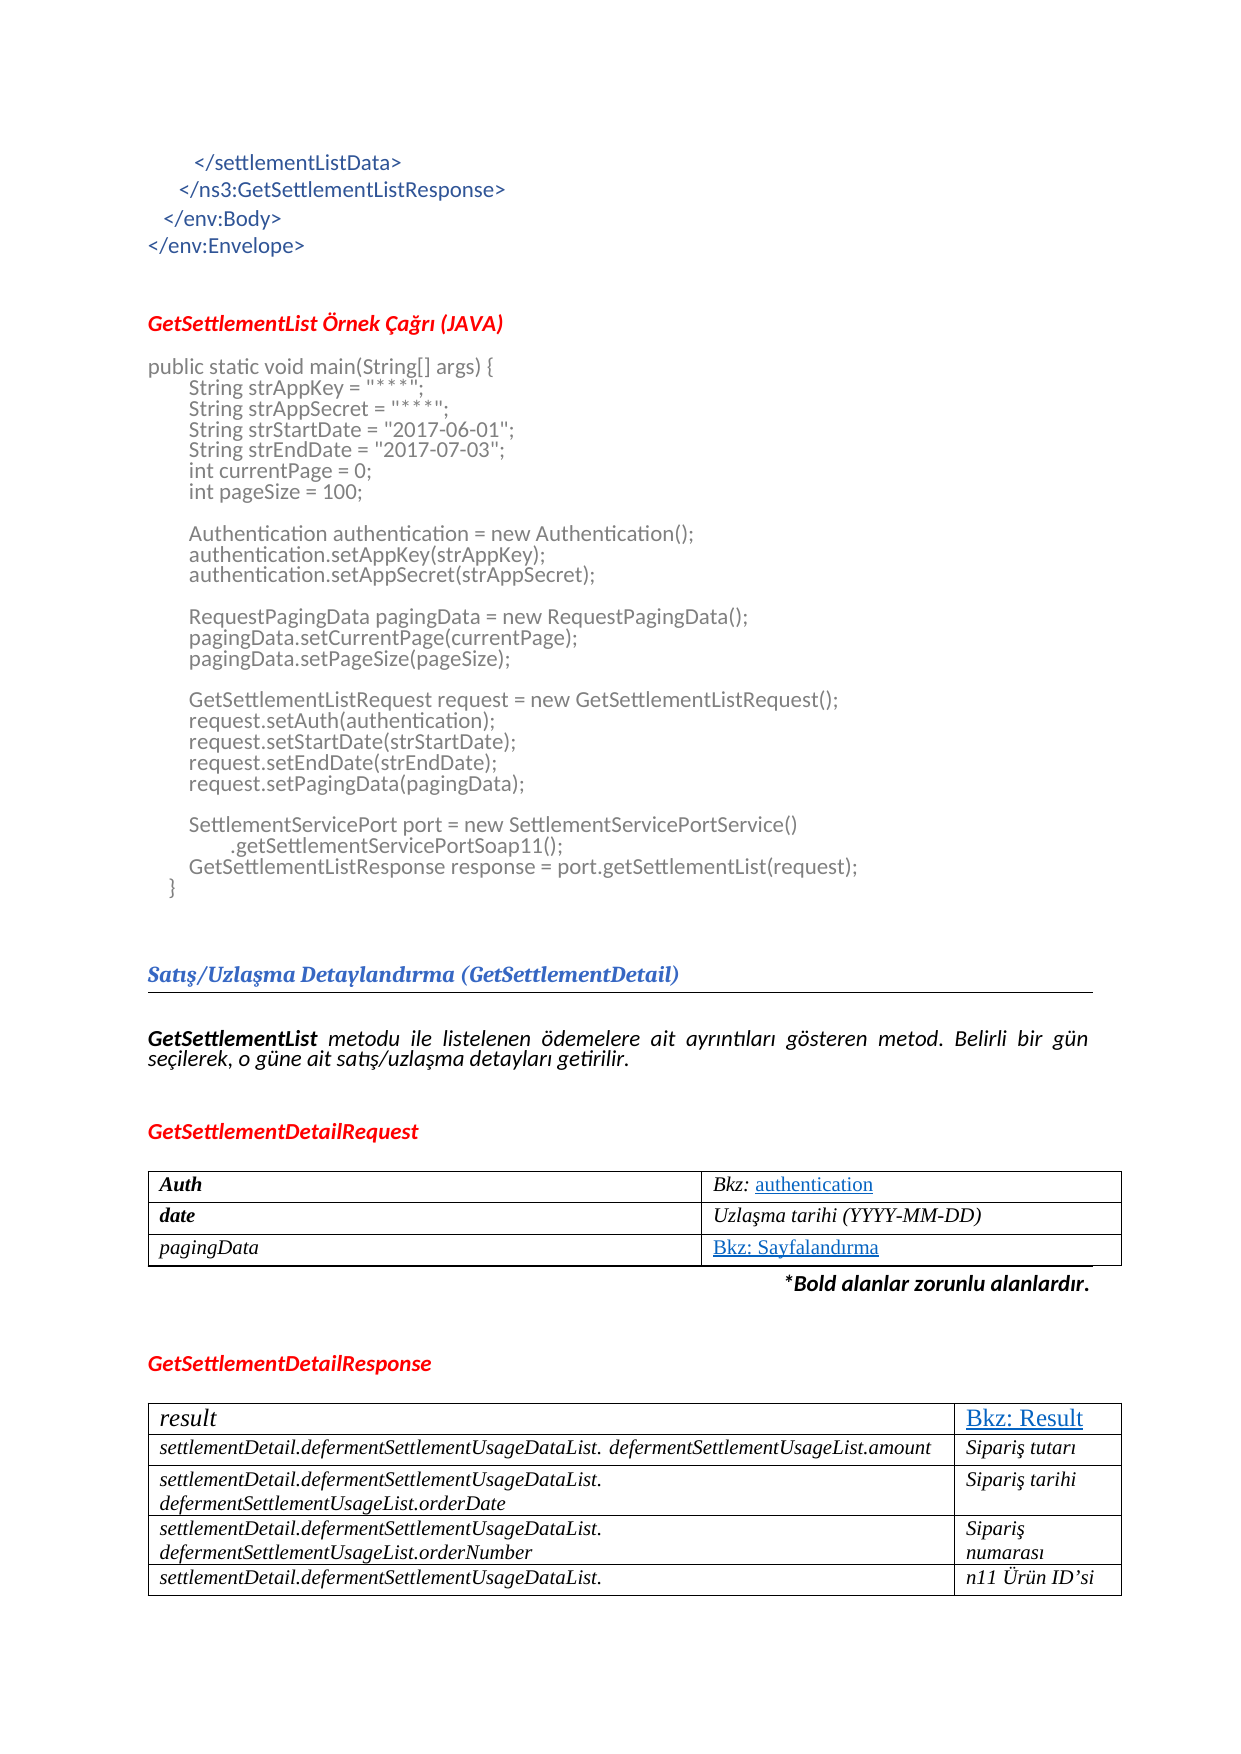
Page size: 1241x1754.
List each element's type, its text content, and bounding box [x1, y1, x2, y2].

subtitle Satış/Uzlaşma Detaylandırma (GetSettlementDetail) [148, 962, 1093, 992]
text int pageSize = 100; [148, 483, 1093, 504]
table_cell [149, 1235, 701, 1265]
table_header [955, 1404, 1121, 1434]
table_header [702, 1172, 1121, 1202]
text GetSettlementList Örnek Çağrı (JAVA) [148, 309, 1093, 337]
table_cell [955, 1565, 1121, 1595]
text </env:Body> [148, 204, 1093, 232]
text authentication.setAppKey(strAppKey); [148, 545, 1093, 566]
text request.setEndDate(strEndDate); [148, 754, 1093, 774]
text } [148, 879, 1093, 899]
text String strAppSecret = "***"; [148, 399, 1093, 420]
text int currentPage = 0; [148, 462, 1093, 483]
text *Bold alanlar zorunlu alanlardır. [148, 1267, 1093, 1297]
text authentication.setAppSecret(strAppSecret); [148, 566, 1093, 587]
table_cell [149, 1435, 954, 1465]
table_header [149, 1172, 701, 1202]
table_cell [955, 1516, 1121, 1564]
text GetSettlementListRequest request = new GetSettlementListRequest(); [148, 691, 1093, 712]
text pagingData.setPageSize(pageSize); [148, 649, 1093, 670]
text String strAppKey = "***"; [148, 379, 1093, 399]
text String strEndDate = "2017-07-03"; [148, 441, 1093, 462]
text RequestPagingData pagingData = new RequestPagingData(); [148, 608, 1093, 629]
text request.setAuth(authentication); [148, 712, 1093, 733]
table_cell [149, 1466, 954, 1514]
text .getSettlementServicePortSoap11(); [148, 837, 1093, 858]
text Authentication authentication = new Authentication(); [148, 524, 1093, 545]
text request.setPagingData(pagingData); [148, 774, 1093, 795]
text String strStartDate = "2017-06-01"; [148, 420, 1093, 441]
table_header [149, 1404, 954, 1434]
text SettlementServicePort port = new SettlementServicePortService() [148, 816, 1093, 837]
text pagingData.setCurrentPage(currentPage); [148, 629, 1093, 649]
text GetSettlementDetailResponse [148, 1349, 1093, 1377]
text GetSettlementDetailRequest [148, 1117, 1093, 1145]
text request.setStartDate(strStartDate); [148, 733, 1093, 754]
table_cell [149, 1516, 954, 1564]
text </ns3:GetSettlementListResponse> [148, 176, 1093, 204]
text GetSettlementListResponse response = port.getSettlementList(request); [148, 858, 1093, 879]
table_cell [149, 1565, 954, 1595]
text public static void main(String[] args) { [148, 358, 1093, 379]
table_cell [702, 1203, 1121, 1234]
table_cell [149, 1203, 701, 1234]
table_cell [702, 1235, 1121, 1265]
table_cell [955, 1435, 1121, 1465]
text </settlementListData> [148, 148, 1093, 176]
text GetSettlementList metodu ile listelenen ödemelere ait ayrıntıları gösteren metod. Belirli bir gün seçilerek, o güne ait satış/uzlaşma detayları getirilir. [148, 1029, 1093, 1071]
text </env:Envelope> [148, 232, 1093, 260]
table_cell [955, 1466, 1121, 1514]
